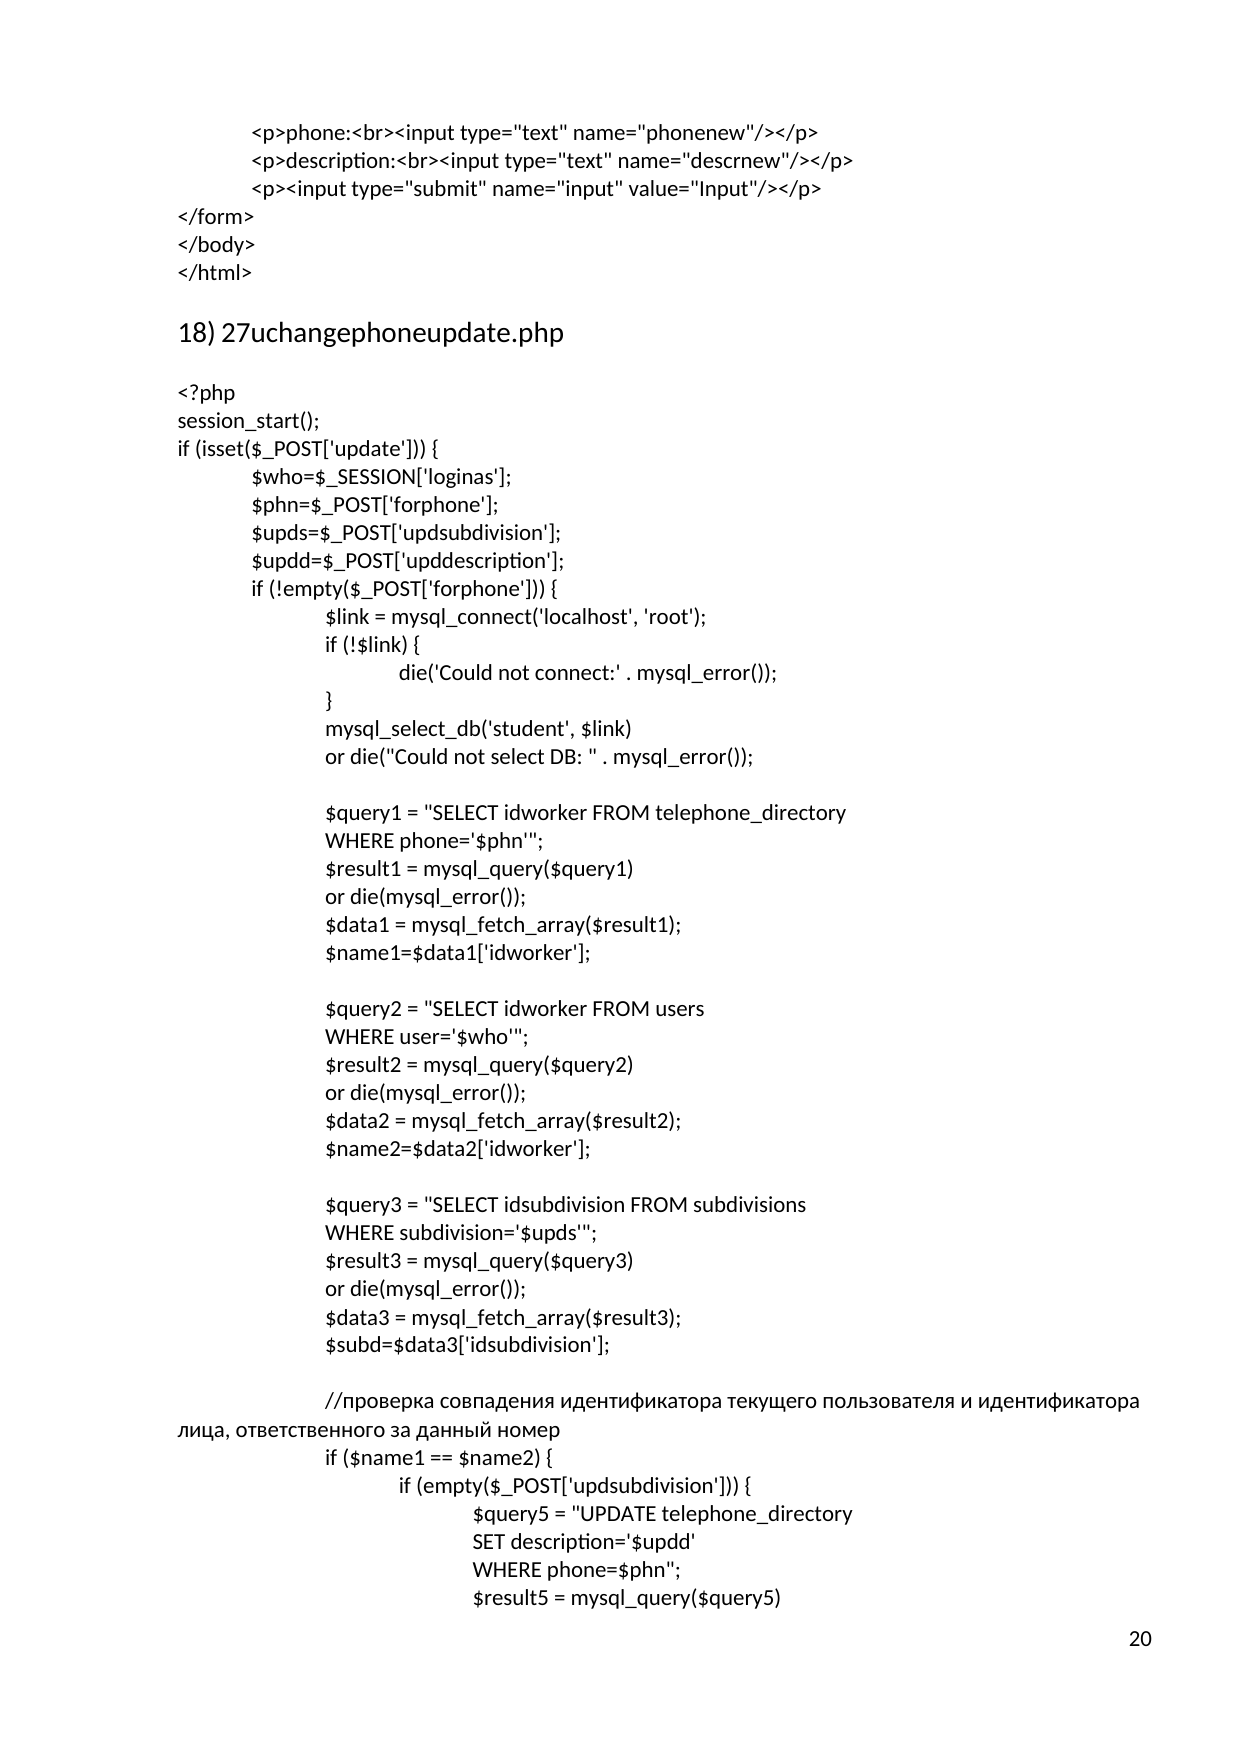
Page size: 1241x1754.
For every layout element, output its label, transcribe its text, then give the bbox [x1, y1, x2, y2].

text if (empty($_POST['updsubdivision'])) { [177, 1471, 1152, 1499]
text $updd=$_POST['upddescription']; [177, 546, 1152, 574]
text <?php [177, 378, 1152, 406]
text session_start(); [177, 406, 1152, 434]
text $upds=$_POST['updsubdivision']; [177, 518, 1152, 546]
text if (!$link) { [177, 630, 1152, 658]
text or die(mysql_error()); [177, 1078, 1152, 1106]
text $data2 = mysql_fetch_array($result2); [177, 1106, 1152, 1134]
text $result5 = mysql_query($query5) [177, 1583, 1152, 1611]
text $subd=$data3['idsubdivision']; [177, 1331, 1152, 1359]
text <p>phone:<br><input type="text" name="phonenew"/></p> [177, 118, 1152, 146]
text $name1=$data1['idworker']; [177, 938, 1152, 966]
text SET description='$updd' [177, 1527, 1152, 1555]
text </body> [177, 230, 1152, 258]
text if ($name1 == $name2) { [177, 1443, 1152, 1471]
text $data3 = mysql_fetch_array($result3); [177, 1303, 1152, 1331]
text mysql_select_db('student', $link) [177, 714, 1152, 742]
text die('Could not connect:' . mysql_error()); [177, 658, 1152, 686]
text </form> [177, 202, 1152, 230]
text $phn=$_POST['forphone']; [177, 490, 1152, 518]
text $query2 = "SELECT idworker FROM users [177, 994, 1152, 1022]
text <p>description:<br><input type="text" name="descrnew"/></p> [177, 146, 1152, 174]
text //проверка совпадения идентификатора текущего пользователя и идентификатора лица, ответственного за данный номер [177, 1387, 1152, 1443]
text $result3 = mysql_query($query3) [177, 1247, 1152, 1274]
text <p><input type="submit" name="input" value="Input"/></p> [177, 174, 1152, 202]
text or die(mysql_error()); [177, 882, 1152, 910]
text WHERE phone=$phn"; [177, 1555, 1152, 1583]
text or die(mysql_error()); [177, 1274, 1152, 1303]
text if (!empty($_POST['forphone'])) { [177, 574, 1152, 602]
text WHERE subdivision='$upds'"; [177, 1218, 1152, 1247]
text } [177, 686, 1152, 714]
text $name2=$data2['idworker']; [177, 1134, 1152, 1162]
text if (isset($_POST['update'])) { [177, 434, 1152, 462]
text WHERE phone='$phn'"; [177, 826, 1152, 854]
text $result2 = mysql_query($query2) [177, 1050, 1152, 1078]
text $who=$_SESSION['loginas']; [177, 462, 1152, 490]
text WHERE user='$who'"; [177, 1022, 1152, 1050]
text or die("Could not select DB: " . mysql_error()); [177, 742, 1152, 770]
text </html> [177, 258, 1152, 286]
text $query1 = "SELECT idworker FROM telephone_directory [177, 798, 1152, 826]
text $data1 = mysql_fetch_array($result1); [177, 910, 1152, 938]
text $result1 = mysql_query($query1) [177, 854, 1152, 882]
text 18) 27uchangephoneupdate.php [177, 314, 1152, 350]
text $query5 = "UPDATE telephone_directory [177, 1499, 1152, 1527]
text $query3 = "SELECT idsubdivision FROM subdivisions [177, 1191, 1152, 1218]
text $link = mysql_connect('localhost', 'root'); [177, 602, 1152, 630]
